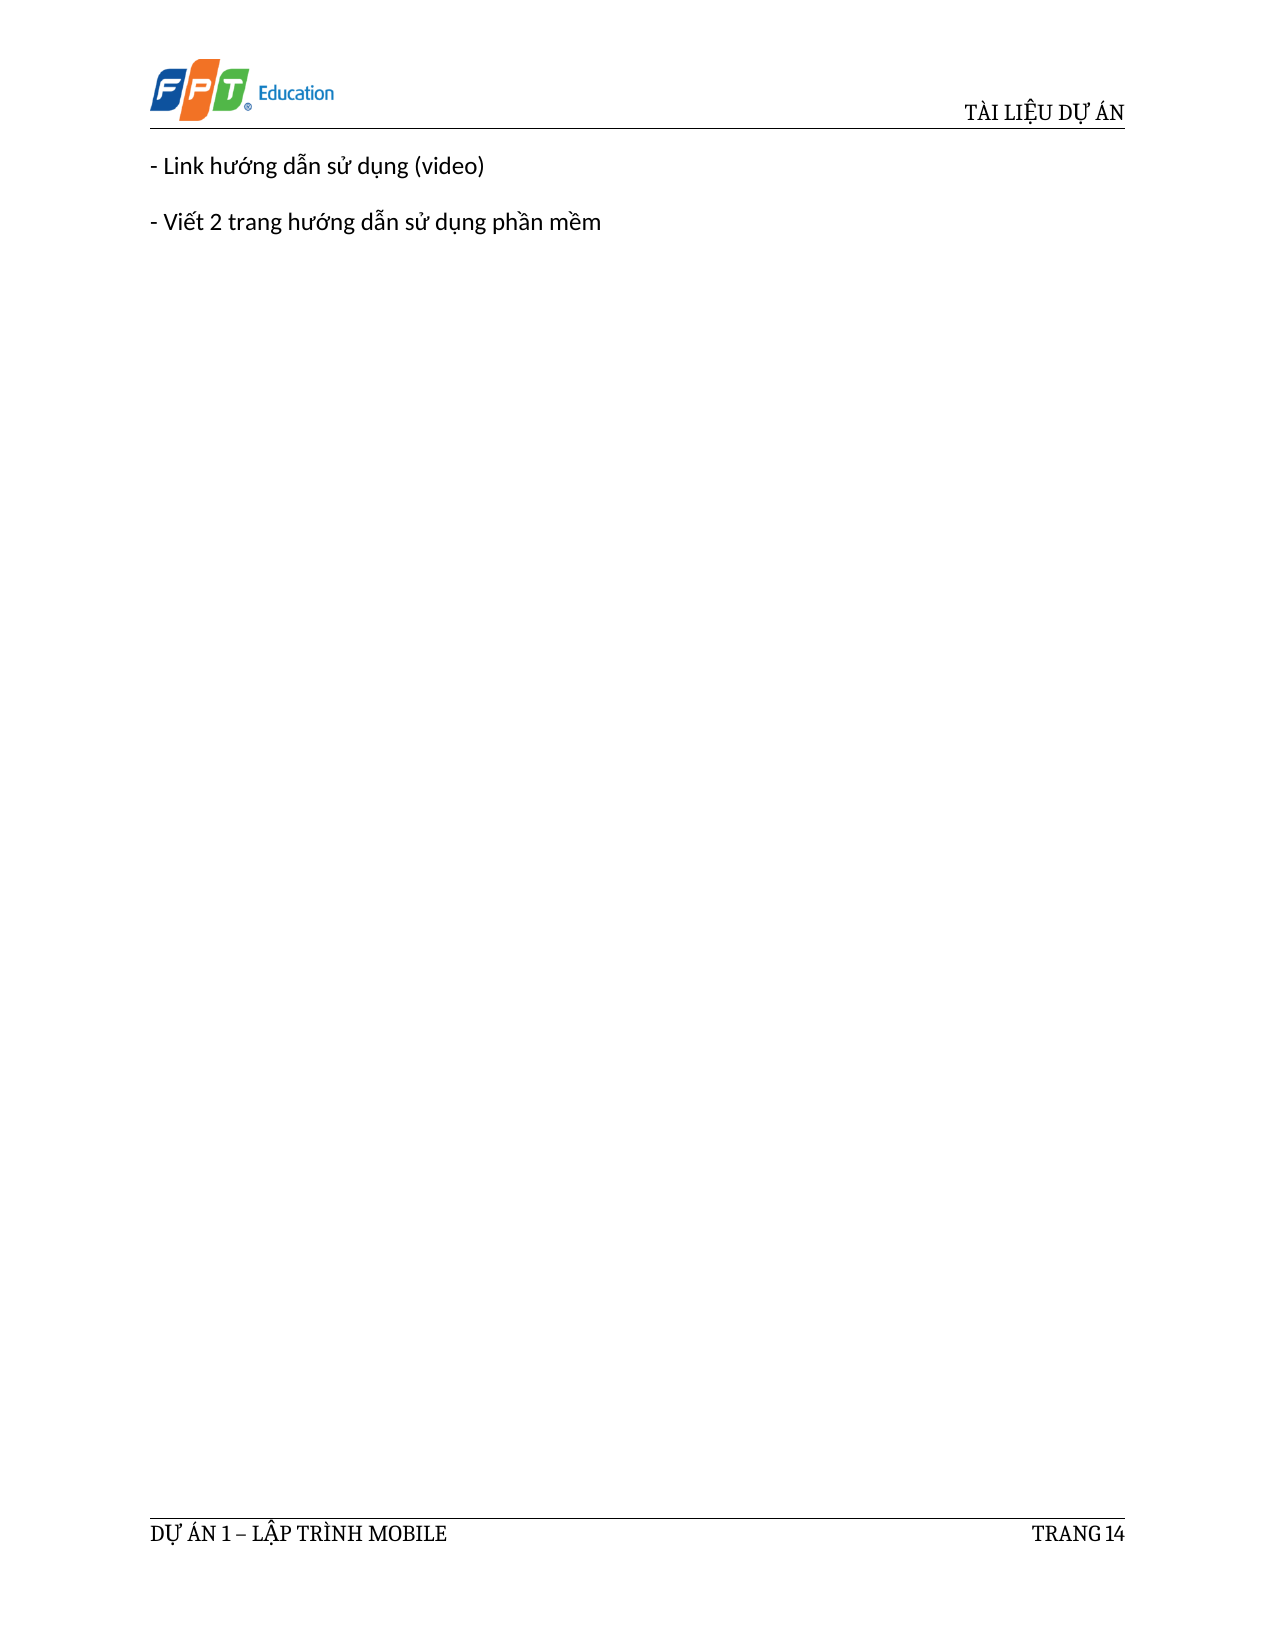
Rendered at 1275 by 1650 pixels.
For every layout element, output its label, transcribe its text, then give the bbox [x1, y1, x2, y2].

picture [150, 59, 336, 121]
text - Viết 2 trang hướng dẫn sử dụng phần mềm [150, 206, 1125, 236]
text - Link hướng dẫn sử dụng (video) [150, 150, 1125, 181]
